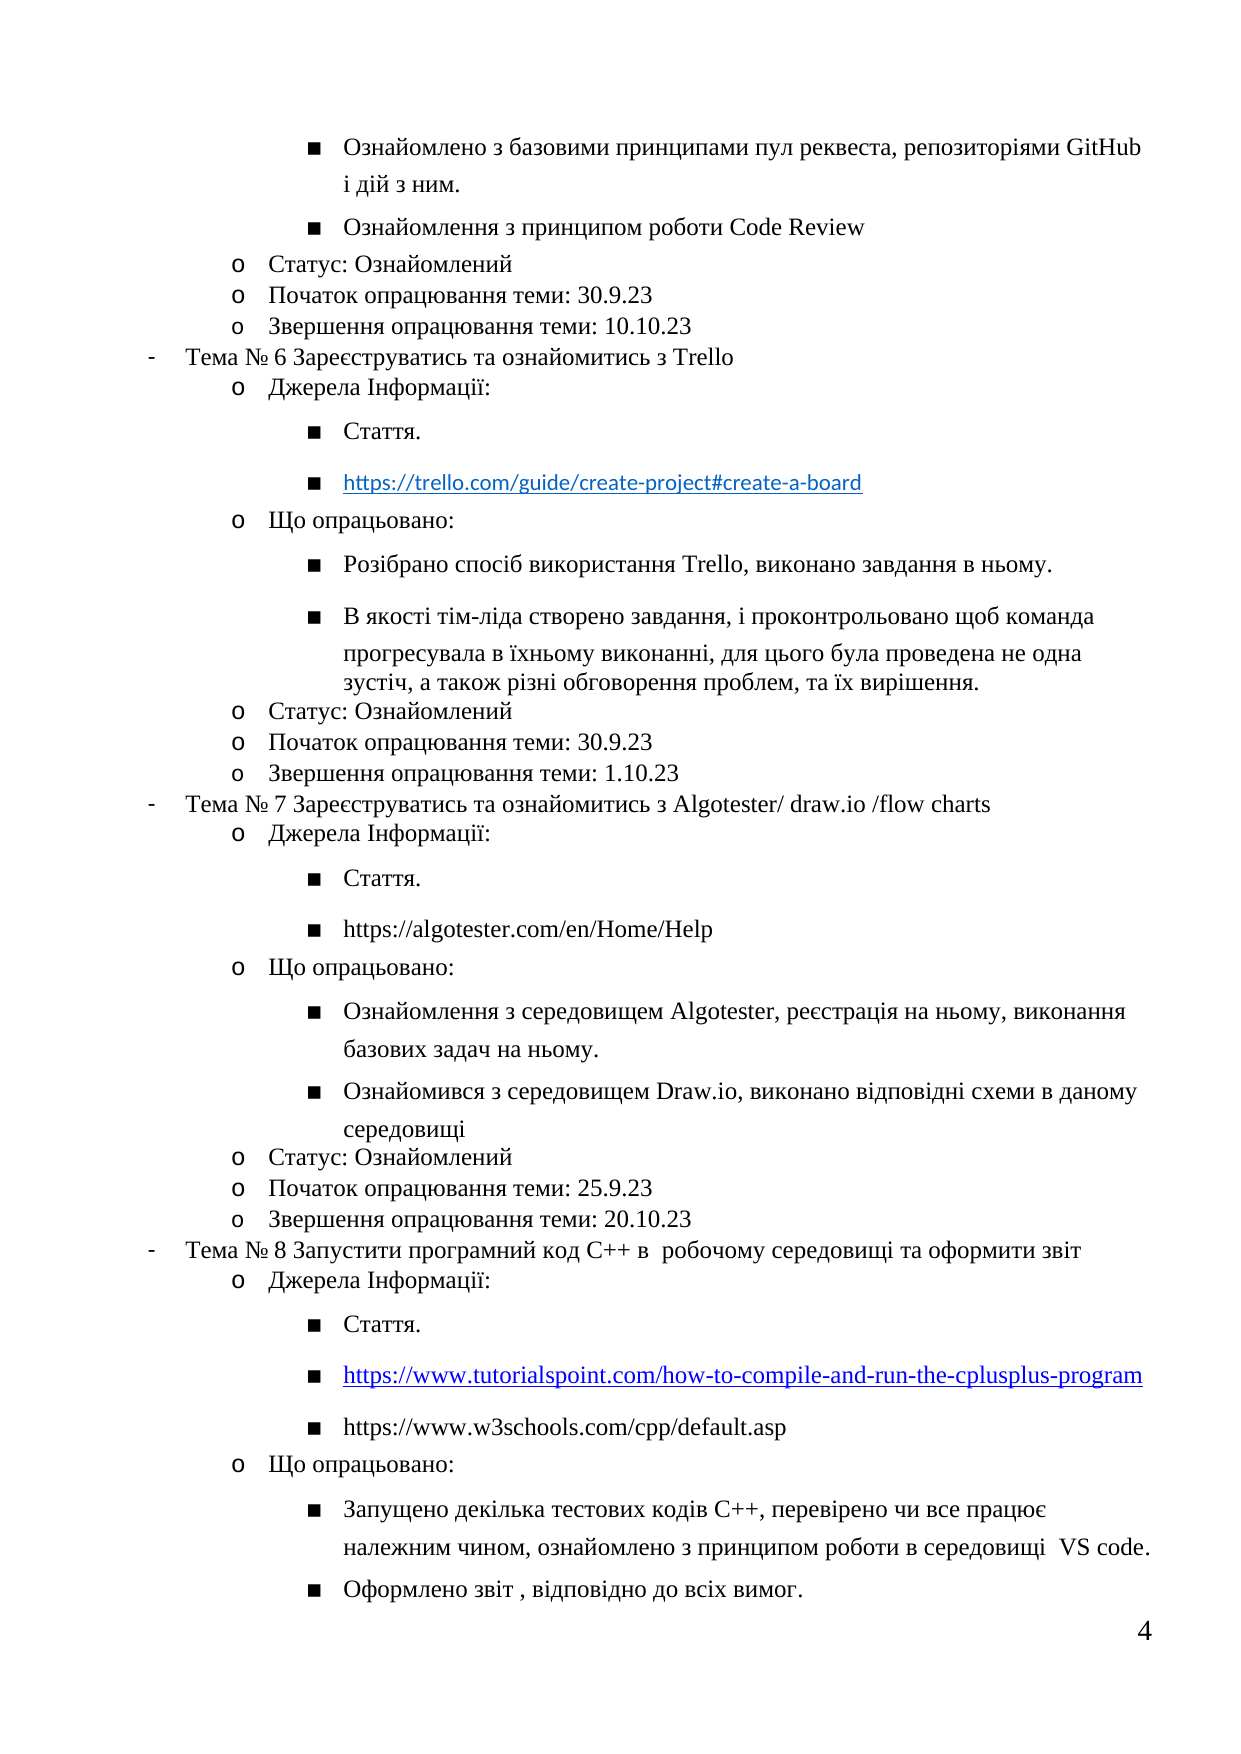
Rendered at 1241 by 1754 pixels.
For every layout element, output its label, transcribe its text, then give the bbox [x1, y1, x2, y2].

list Тема № 6 Зареєструватись та ознайомитись з Trello [148, 341, 1152, 372]
list Початок опрацювання теми: 30.9.23 [231, 727, 1152, 758]
list Запущено декілька тестових кодів C++, перевірено чи все працює належним чином, ознайомлено з принципом роботи в середовищі VS code. [306, 1480, 1152, 1560]
list Розібрано спосіб використання Trello, виконано завдання в ньому. [306, 536, 1152, 587]
list Стаття. [306, 403, 1152, 454]
list Звершення опрацювання теми: 1.10.23 [231, 758, 1152, 788]
list Що опрацьовано: [231, 505, 1152, 536]
list Початок опрацювання теми: 30.9.23 [231, 280, 1152, 311]
list Стаття. [306, 849, 1152, 900]
list https://www.w3schools.com/cpp/default.asp [306, 1398, 1152, 1449]
list Ознайомлення з середовищем Algotester, реєстрація на ньому, виконання базових задач на ньому. [306, 982, 1152, 1062]
list Початок опрацювання теми: 25.9.23 [231, 1173, 1152, 1204]
list Ознайомлення з принципом роботи Code Review [306, 198, 1152, 249]
list https://algotester.com/en/Home/Help [306, 900, 1152, 952]
list Звершення опрацювання теми: 10.10.23 [231, 311, 1152, 341]
list https://www.tutorialspoint.com/how-to-compile-and-run-the-cplusplus-program [306, 1347, 1152, 1398]
list Ознайомлено з базовими принципами пул реквеста, репозиторіями GitHub і дій з ним. [306, 118, 1152, 198]
list Джерела Інформації: [231, 818, 1152, 849]
list https://trello.com/guide/create-project#create-a-board [306, 454, 1152, 505]
list Що опрацьовано: [231, 952, 1152, 982]
list Звершення опрацювання теми: 20.10.23 [231, 1204, 1152, 1234]
list Джерела Інформації: [231, 372, 1152, 403]
list Тема № 7 Зареєструватись та ознайомитись з Algotester/ draw.io /flow charts [148, 788, 1152, 818]
list Статус: Ознайомлений [231, 1142, 1152, 1173]
list Ознайомився з середовищем Draw.io, виконано відповідні схеми в даному середовищі [306, 1062, 1152, 1142]
list Статус: Ознайомлений [231, 696, 1152, 727]
list В якості тім-ліда створено завдання, і проконтрольовано щоб команда прогресувала в їхньому виконанні, для цього була проведена не одна зустіч, а також різні обговорення проблем, та їх вирішення. [306, 587, 1152, 696]
list Стаття. [306, 1296, 1152, 1347]
list Джерела Інформації: [231, 1265, 1152, 1296]
list Оформлено звіт , відповідно до всіх вимог. [306, 1560, 1152, 1612]
list Тема № 8 Запустити програмний код C++ в робочому середовищі та оформити звіт [148, 1234, 1152, 1265]
list Що опрацьовано: [231, 1449, 1152, 1480]
list Статус: Ознайомлений [231, 249, 1152, 280]
